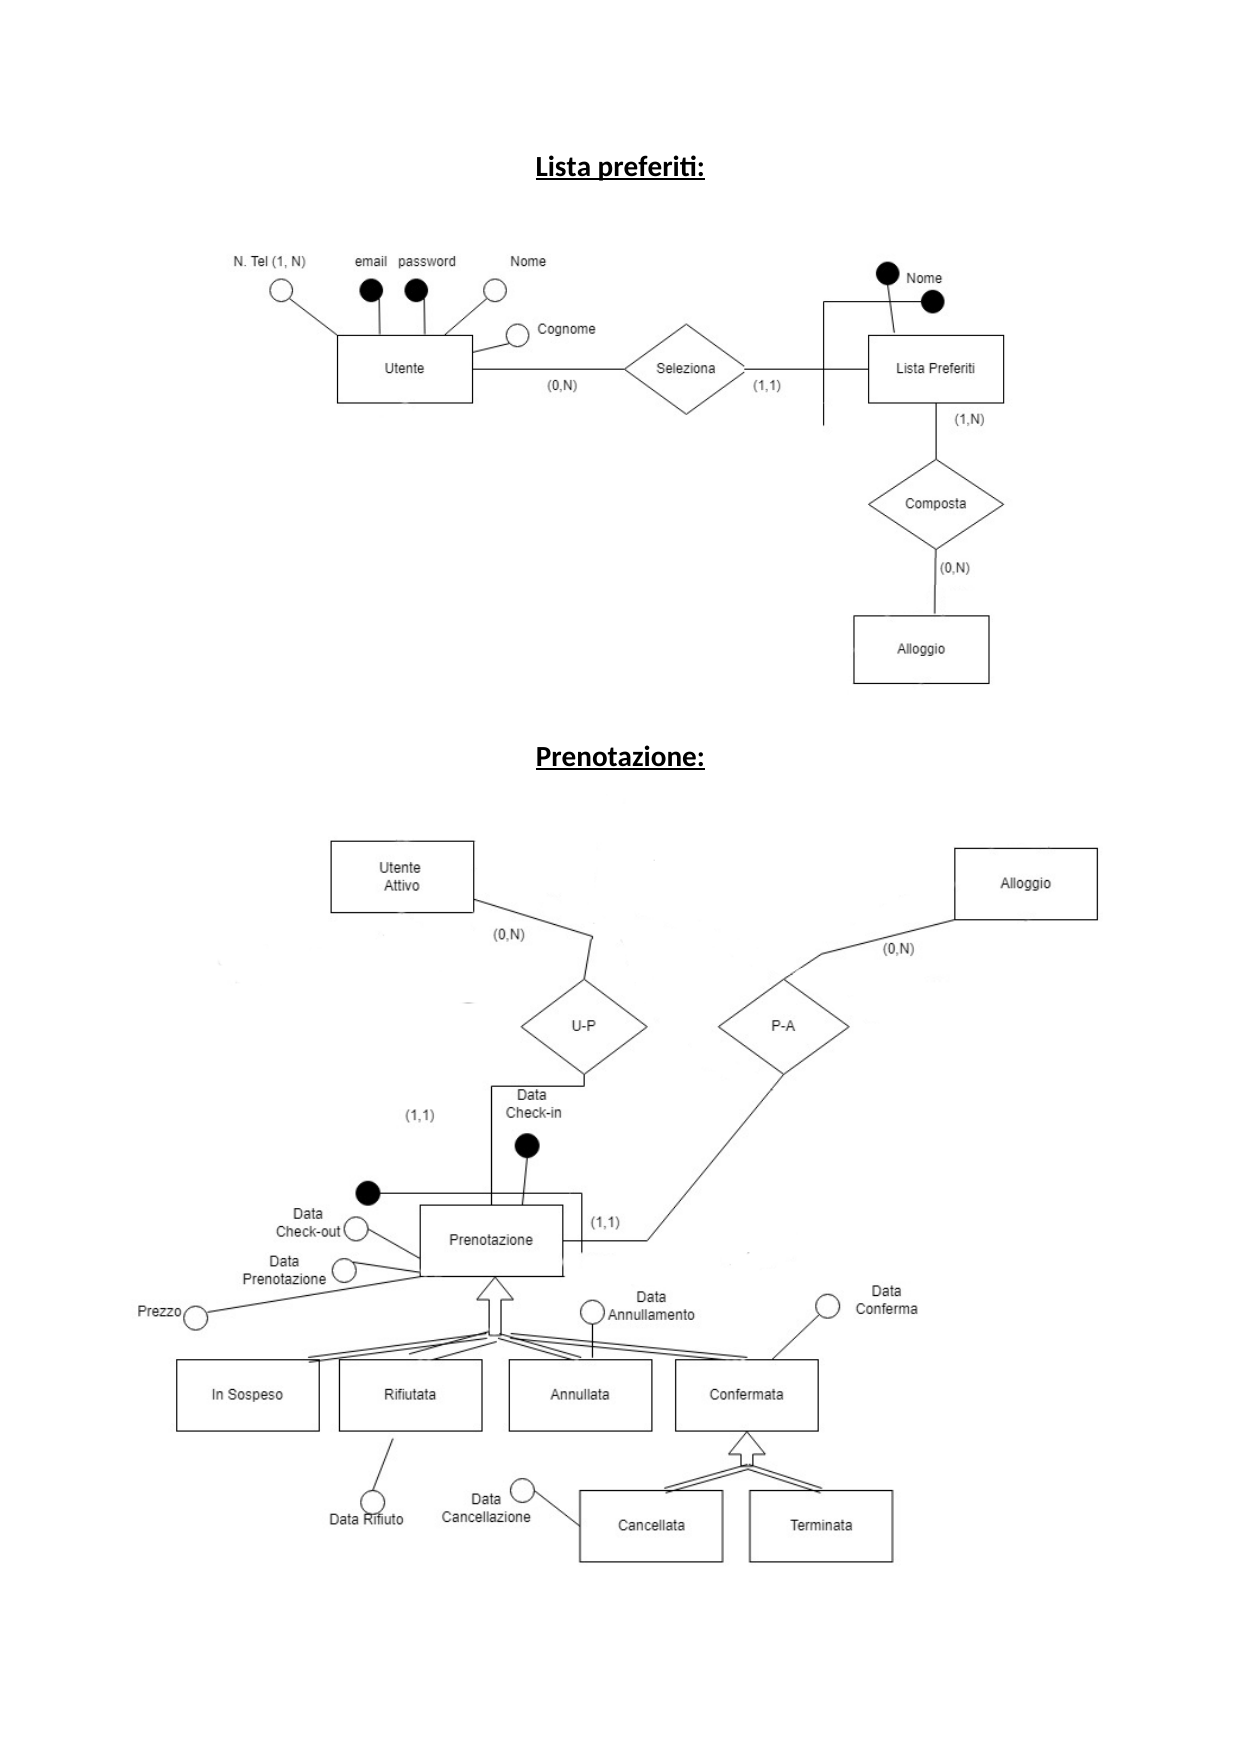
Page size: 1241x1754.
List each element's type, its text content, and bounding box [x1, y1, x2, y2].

picture [211, 202, 1029, 719]
picture [118, 792, 1123, 1603]
text Lista preferiti: [118, 148, 1122, 183]
text Prenotazione: [118, 738, 1122, 773]
